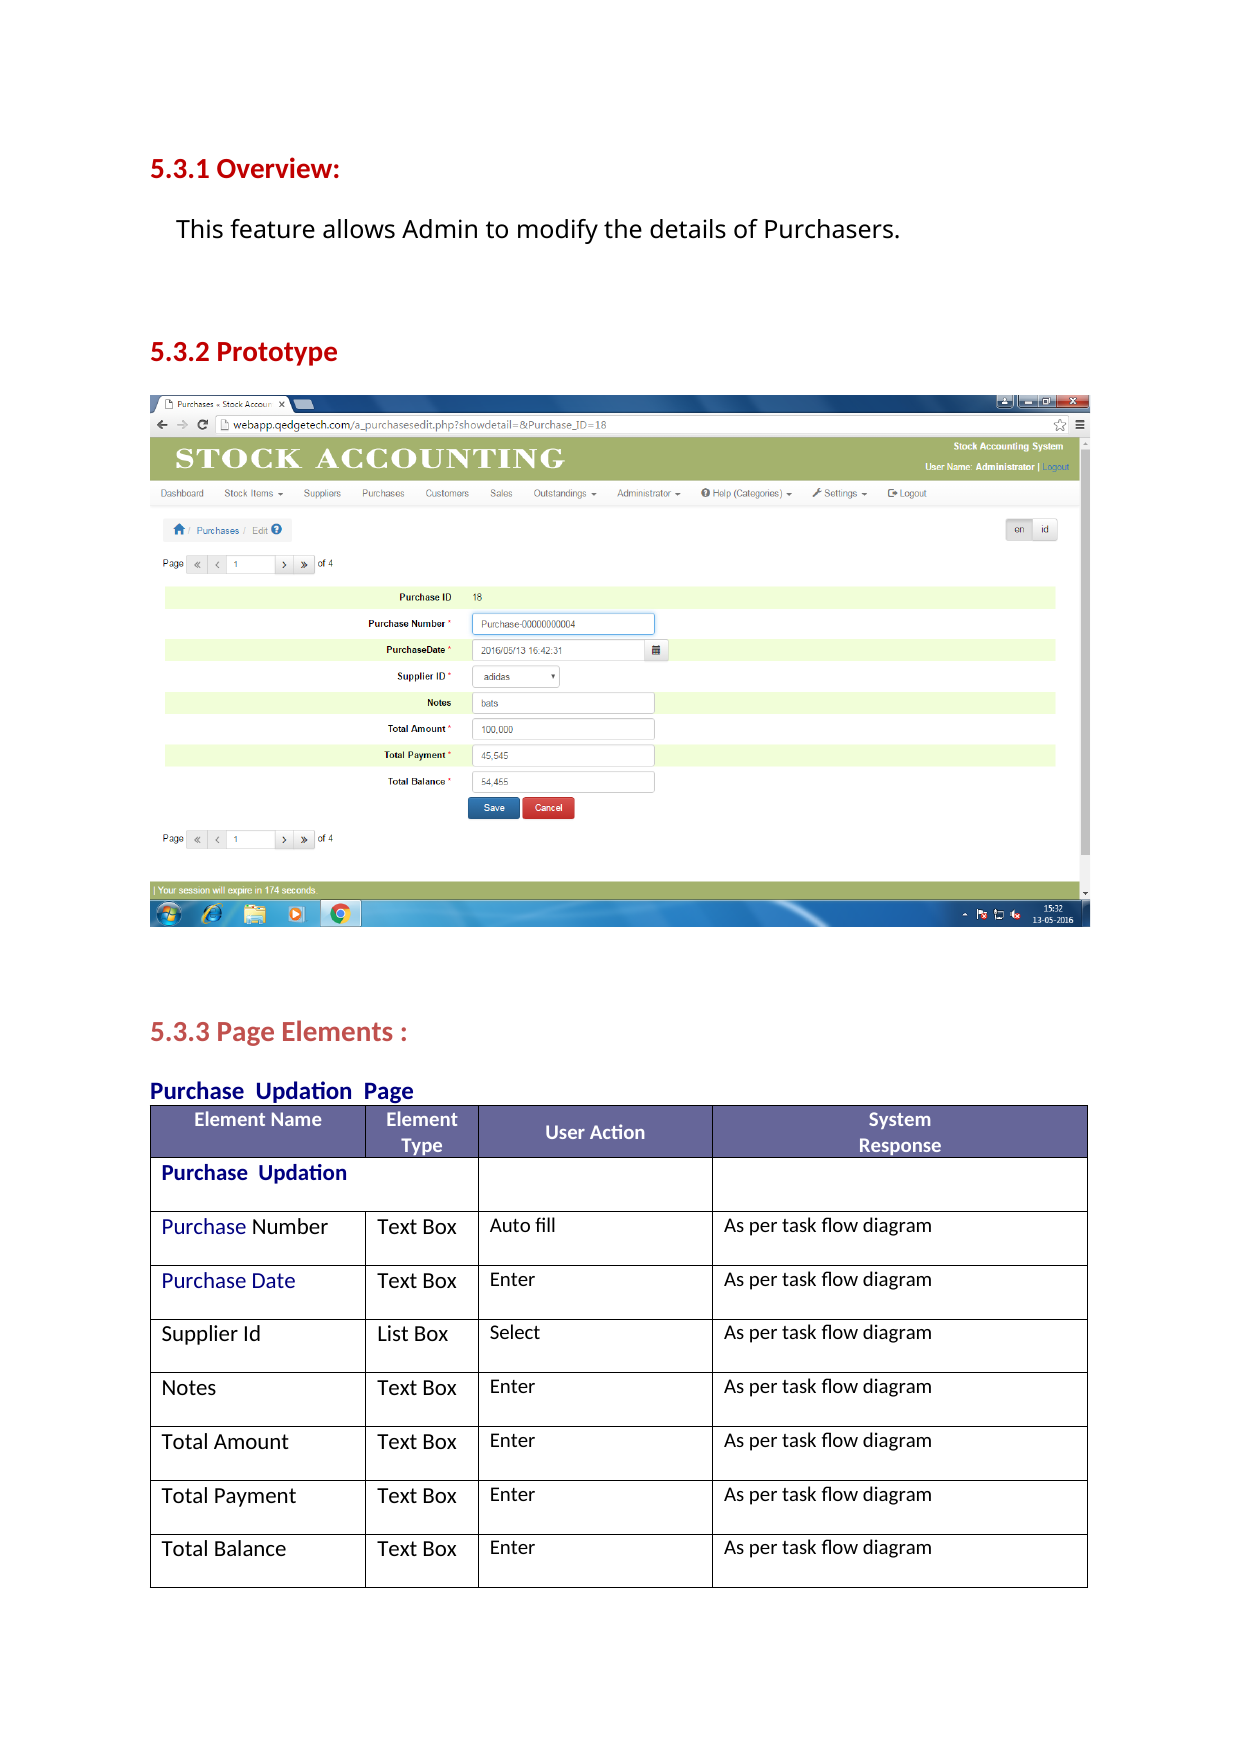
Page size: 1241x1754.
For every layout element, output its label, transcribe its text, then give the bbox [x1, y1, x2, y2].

table_cell Text Box [366, 1373, 478, 1426]
table_cell Purchase Date [151, 1266, 365, 1318]
table_cell Text Box [366, 1427, 478, 1480]
text This feature allows Admin to modify the details of Purchasers. [150, 212, 1090, 246]
table_cell List Box [366, 1320, 478, 1372]
table_header System Response [713, 1106, 1087, 1157]
table_cell As per task flow diagram [713, 1481, 1087, 1533]
table_cell Select [479, 1320, 712, 1372]
table_cell Text Box [366, 1481, 478, 1533]
table_cell Enter [479, 1266, 712, 1318]
table_cell Total Payment [151, 1481, 365, 1533]
table_cell As per task flow diagram [713, 1427, 1087, 1480]
table_header Element Type [366, 1106, 478, 1157]
table_cell Auto fill [479, 1212, 712, 1265]
table_cell Enter [479, 1481, 712, 1533]
table_cell Enter [479, 1535, 712, 1587]
table_cell [479, 1158, 712, 1211]
table_cell [713, 1158, 1087, 1211]
table_cell Enter [479, 1373, 712, 1426]
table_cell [713, 1535, 1087, 1587]
table_cell Text Box [366, 1266, 478, 1318]
table_cell Enter [479, 1427, 712, 1480]
picture [150, 395, 1091, 927]
text 5.3.3 Page Elements : [150, 1013, 1090, 1049]
table_cell Text Box [366, 1212, 478, 1265]
table_cell As per task flow diagram [713, 1320, 1087, 1372]
table_header User Action [479, 1106, 712, 1157]
table_cell As per task flow diagram [713, 1373, 1087, 1426]
table_cell Notes [151, 1373, 365, 1426]
table_header Element Name [151, 1106, 365, 1157]
text 5.3.2 Prototype [150, 333, 1090, 369]
table_cell As per task flow diagram [713, 1266, 1087, 1318]
text 5.3.1 Overview: [150, 150, 1090, 186]
table_cell Text Box [366, 1535, 478, 1587]
table_cell Total Balance [151, 1535, 365, 1587]
table_cell Purchase Number [151, 1212, 365, 1265]
table_cell Purchase Updation [151, 1158, 478, 1211]
subtitle Purchase Updation Page [150, 1075, 1090, 1105]
table_cell Total Amount [151, 1427, 365, 1480]
table_cell As per task flow diagram [713, 1212, 1087, 1265]
table_cell Supplier Id [151, 1320, 365, 1372]
